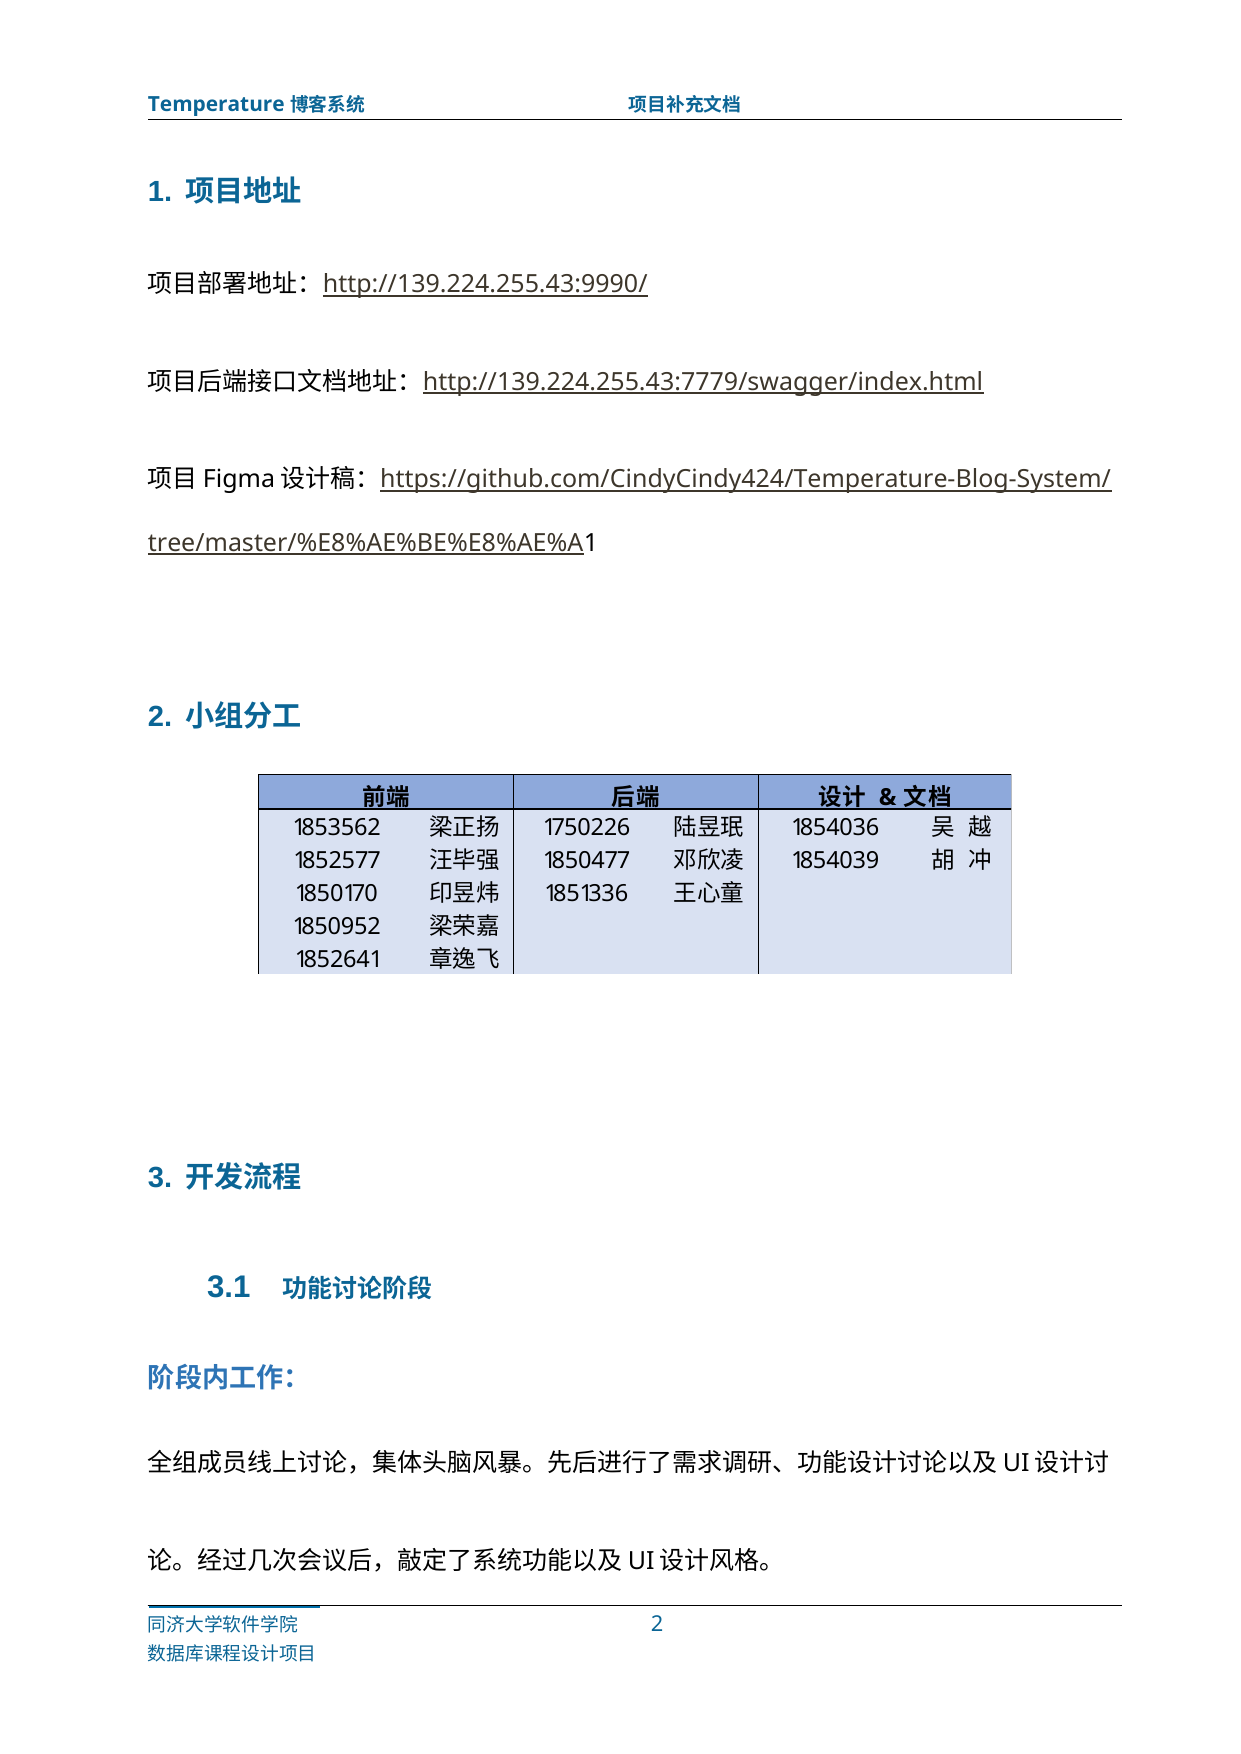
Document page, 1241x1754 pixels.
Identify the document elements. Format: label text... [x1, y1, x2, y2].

picture [228, 1653, 240, 1661]
picture [175, 1654, 183, 1662]
text 全组成员线上讨论，集体头脑风暴。先后进行了需求调研、功能设计讨论以及UI设计讨论。经过几次会议后，敲定了系统功能以及UI设计风格。 [148, 1428, 1122, 1591]
picture [223, 1615, 232, 1626]
picture [171, 1623, 176, 1632]
subtitle 项目地址 [148, 156, 1122, 221]
subtitle 功能讨论阶段 [207, 1254, 1122, 1319]
picture [261, 1615, 272, 1622]
text 项目Figma设计稿：https://github.com/CindyCindy424/Temperature-Blog-System/tree/master/%E8%AE%BE%E8%AE%A1 [148, 444, 1122, 574]
picture [242, 1650, 248, 1661]
text 项目部署地址：http://139.224.255.43:9990/ [148, 249, 1122, 314]
text 项目后端接口文档地址：http://139.224.255.43:7779/swagger/index.html [148, 347, 1122, 412]
picture [167, 1644, 181, 1659]
picture [248, 1653, 258, 1657]
picture [211, 1645, 221, 1653]
text 阶段内工作： [148, 1344, 1122, 1409]
picture [280, 1616, 290, 1632]
subtitle 小组分工 [148, 681, 1122, 746]
picture [205, 1615, 216, 1622]
picture [302, 1652, 313, 1658]
picture [189, 1656, 203, 1661]
picture [302, 1645, 313, 1649]
picture [280, 1645, 297, 1656]
picture [187, 1646, 194, 1655]
picture [247, 1615, 259, 1633]
subtitle 开发流程 [148, 1142, 1122, 1207]
